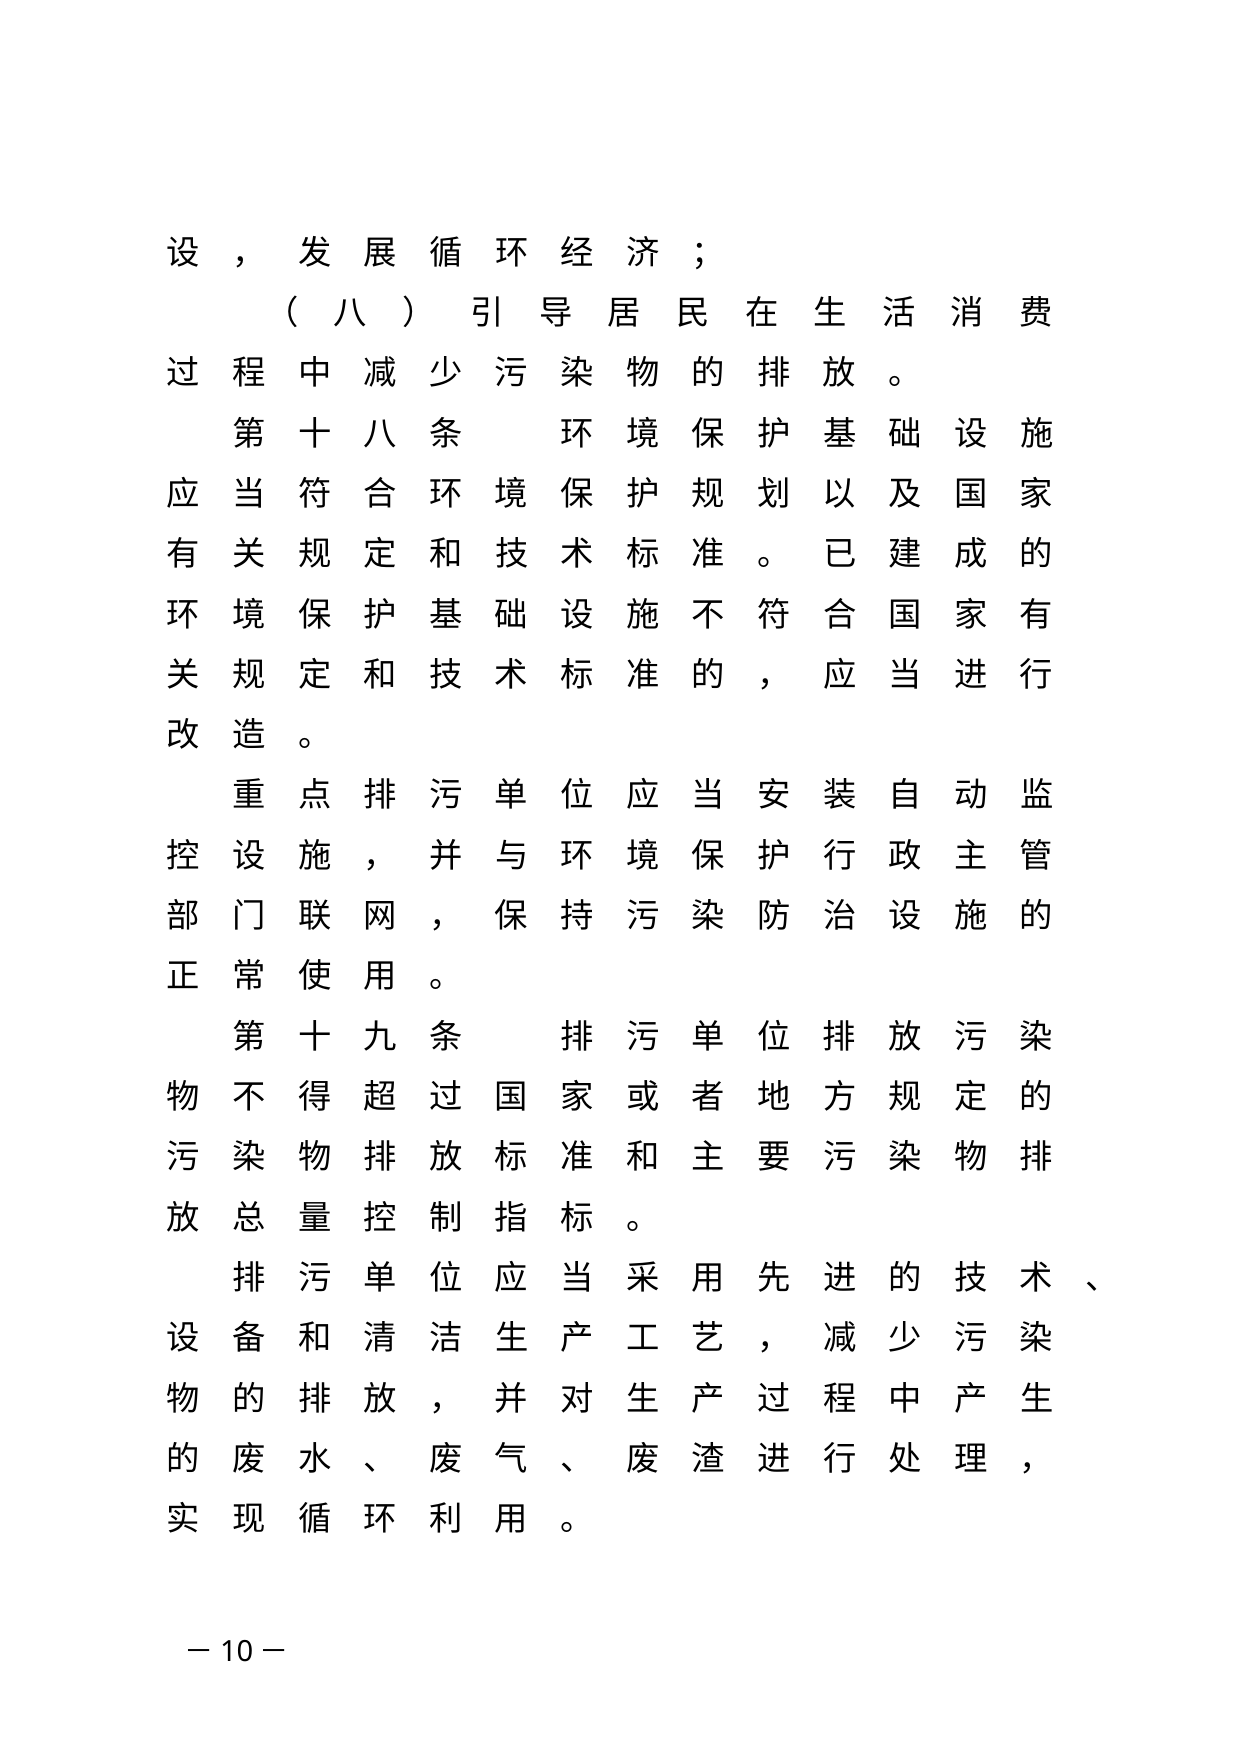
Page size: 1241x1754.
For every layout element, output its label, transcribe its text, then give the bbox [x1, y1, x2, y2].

text 第十九条 排污单位排放污染物不得超过国家或者地方规定的污染物排放标准和主要污染物排放总量控制指标。 [167, 1003, 1085, 1245]
text 重点排污单位应当安装自动监控设施，并与环境保护行政主管部门联网，保持污染防治设施的正常使用。 [167, 762, 1085, 1003]
text （八）引导居民在生活消费过程中减少污染物的排放。 [167, 280, 1085, 400]
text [167, 219, 1085, 280]
text 第十八条 环境保护基础设施应当符合环境保护规划以及国家有关规定和技术标准。已建成的环境保护基础设施不符合国家有关规定和技术标准的，应当进行改造。 [167, 400, 1085, 762]
text 排污单位应当采用先进的技术、设备和清洁生产工艺，减少污染物的排放，并对生产过程中产生的废水、废气、废渣进行处理，实现循环利用。 [167, 1245, 1085, 1546]
